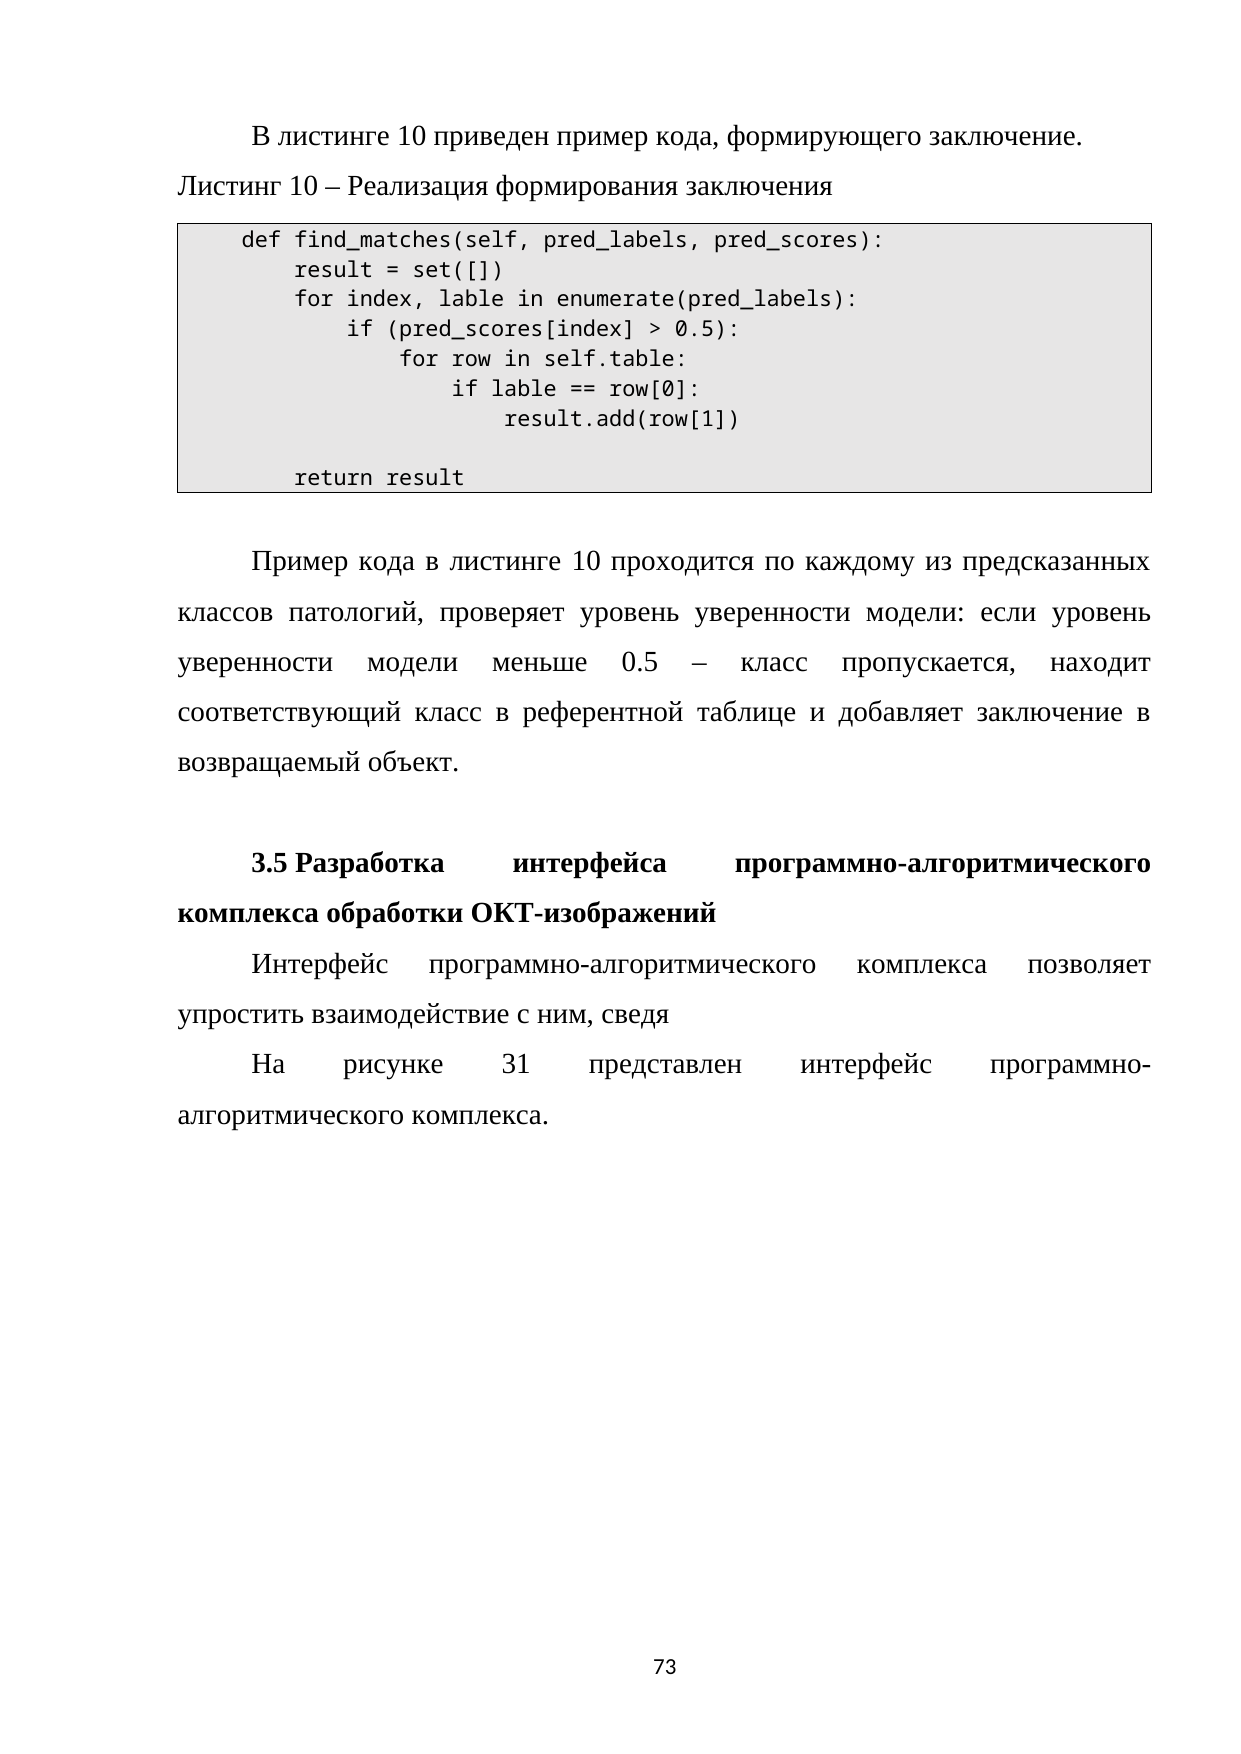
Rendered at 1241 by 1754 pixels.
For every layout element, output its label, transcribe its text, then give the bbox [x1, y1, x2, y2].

subtitle Разработка интерфейса программно-алгоритмического комплекса обработки ОКТ-изображений [177, 845, 1152, 929]
text В листинге 10 приведен пример кода, формирующего заключение. [177, 118, 1152, 152]
text Пример кода в листинге 10 проходится по каждому из предсказанных классов патологий, проверяет уровень уверенности модели: если уровень уверенности модели меньше 0.5 – класс пропускается, находит соответствующий класс в референтной таблице и добавляет заключение в возвращаемый объект. [177, 543, 1152, 778]
text Листинг 10 – Реализация формирования заключения [177, 168, 1152, 202]
text Интерфейс программно-алгоритмического комплекса позволяет упростить взаимодействие с ним, сведя [177, 946, 1152, 1030]
text На рисунке 31 представлен интерфейс программно-алгоритмического комплекса. [177, 1046, 1152, 1130]
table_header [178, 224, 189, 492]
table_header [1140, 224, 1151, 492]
